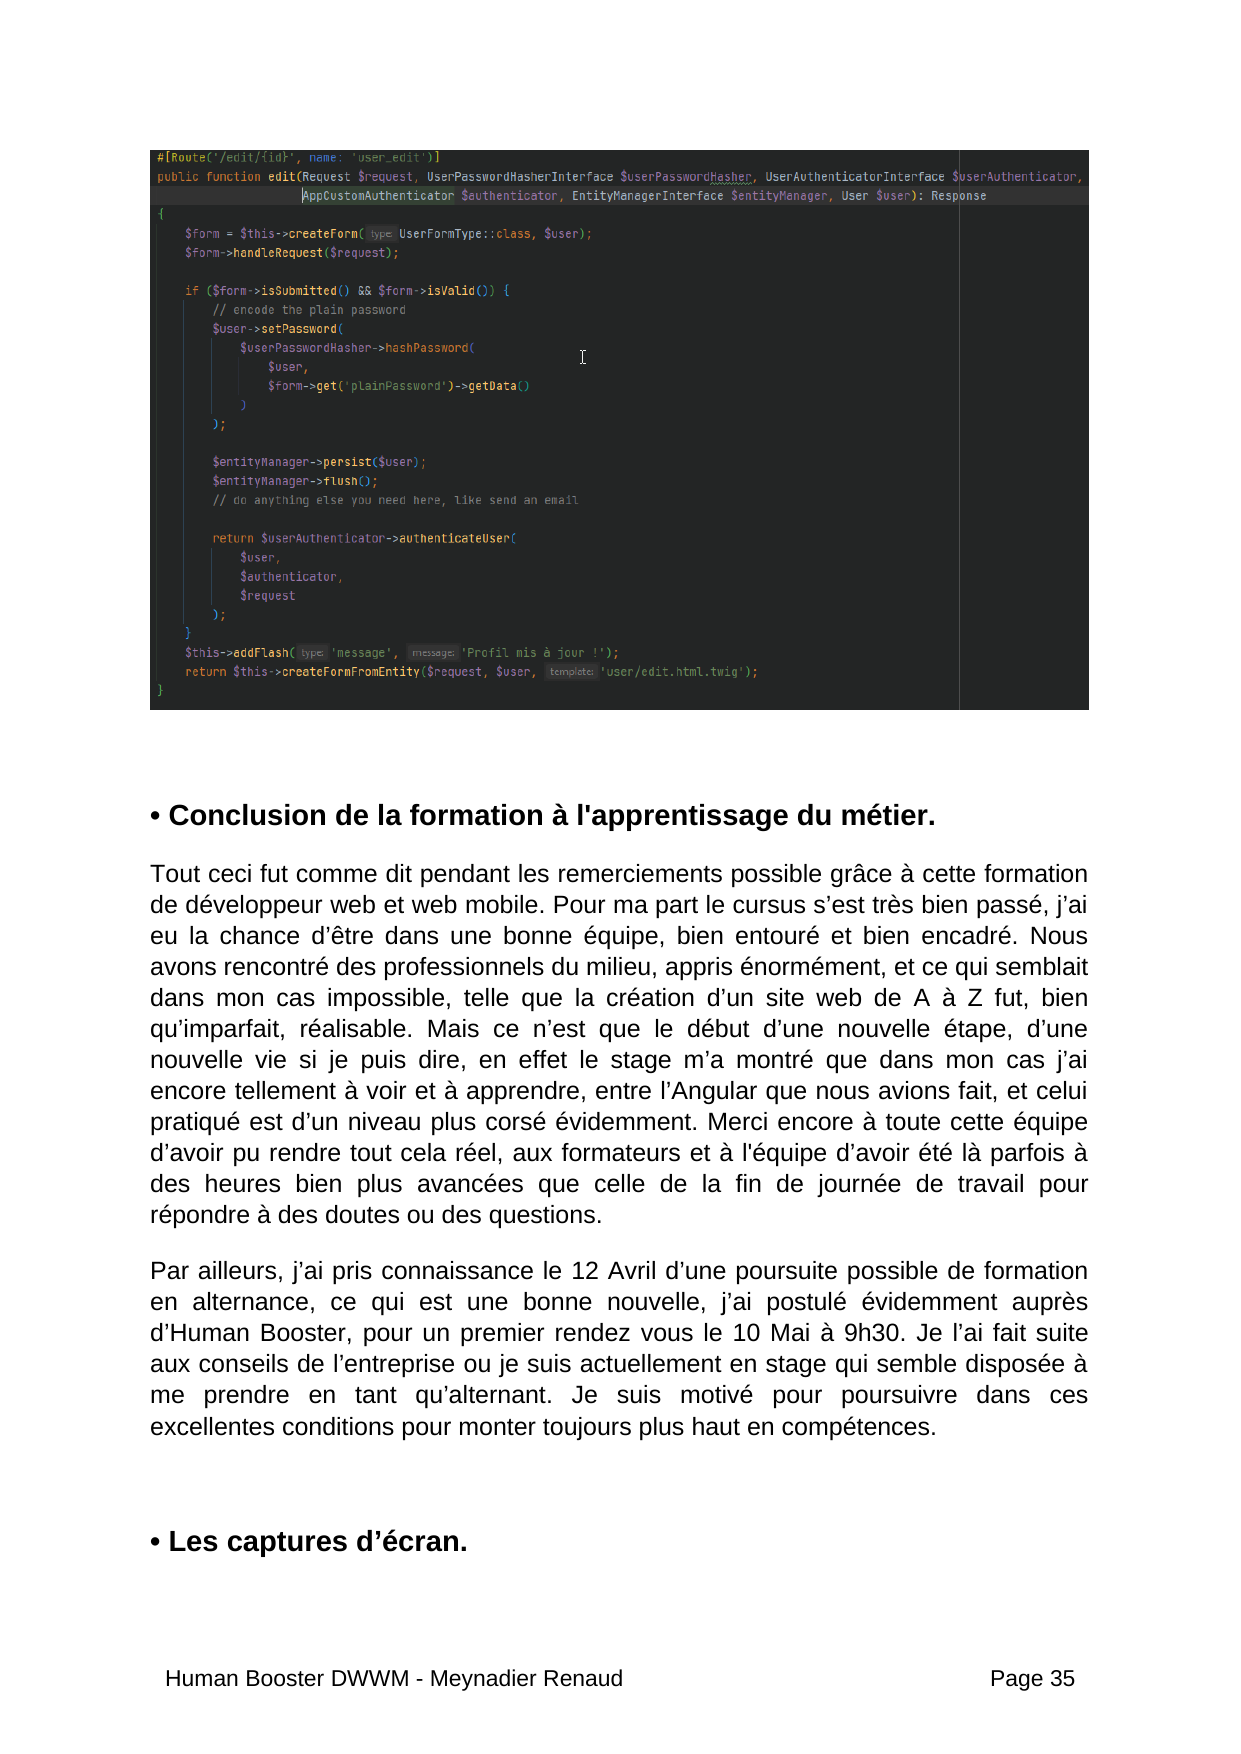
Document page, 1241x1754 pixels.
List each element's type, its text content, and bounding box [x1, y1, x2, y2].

text Tout ceci fut comme dit pendant les remerciements possible grâce à cette formation de développeur web et web mobile. Pour ma part le cursus s’est très bien passé, j’ai eu la chance d’être dans une bonne équipe, bien entouré et bien encadré. Nous avons rencontré des professionnels du milieu, appris énormément, et ce qui semblait dans mon cas impossible, telle que la création d’un site web de A à Z fut, bien qu’imparfait, réalisable. Mais ce n’est que le début d’une nouvelle étape, d’une nouvelle vie si je puis dire, en effet le stage m’a montré que dans mon cas j’ai encore tellement à voir et à apprendre, entre l’Angular que nous avions fait, et celui pratiqué est d’un niveau plus corsé évidemment. Merci encore à toute cette équipe d’avoir pu rendre tout cela réel, aux formateurs et à l'équipe d’avoir été là parfois à des heures bien plus avancées que celle de la fin de journée de travail pour répondre à des doutes ou des questions. [150, 859, 1090, 1229]
text • Conclusion de la formation à l'apprentissage du métier. [150, 798, 1090, 831]
picture [150, 150, 1089, 710]
text • Les captures d’écran. [150, 1523, 1090, 1557]
text Par ailleurs, j’ai pris connaissance le 12 Avril d’une poursuite possible de formation en alternance, ce qui est une bonne nouvelle, j’ai postulé évidemment auprès d’Human Booster, pour un premier rendez vous le 10 Mai à 9h30. Je l’ai fait suite aux conseils de l’entreprise ou je suis actuellement en stage qui semble disposée à me prendre en tant qu’alternant. Je suis motivé pour poursuivre dans ces excellentes conditions pour monter toujours plus haut en compétences. [150, 1256, 1090, 1440]
